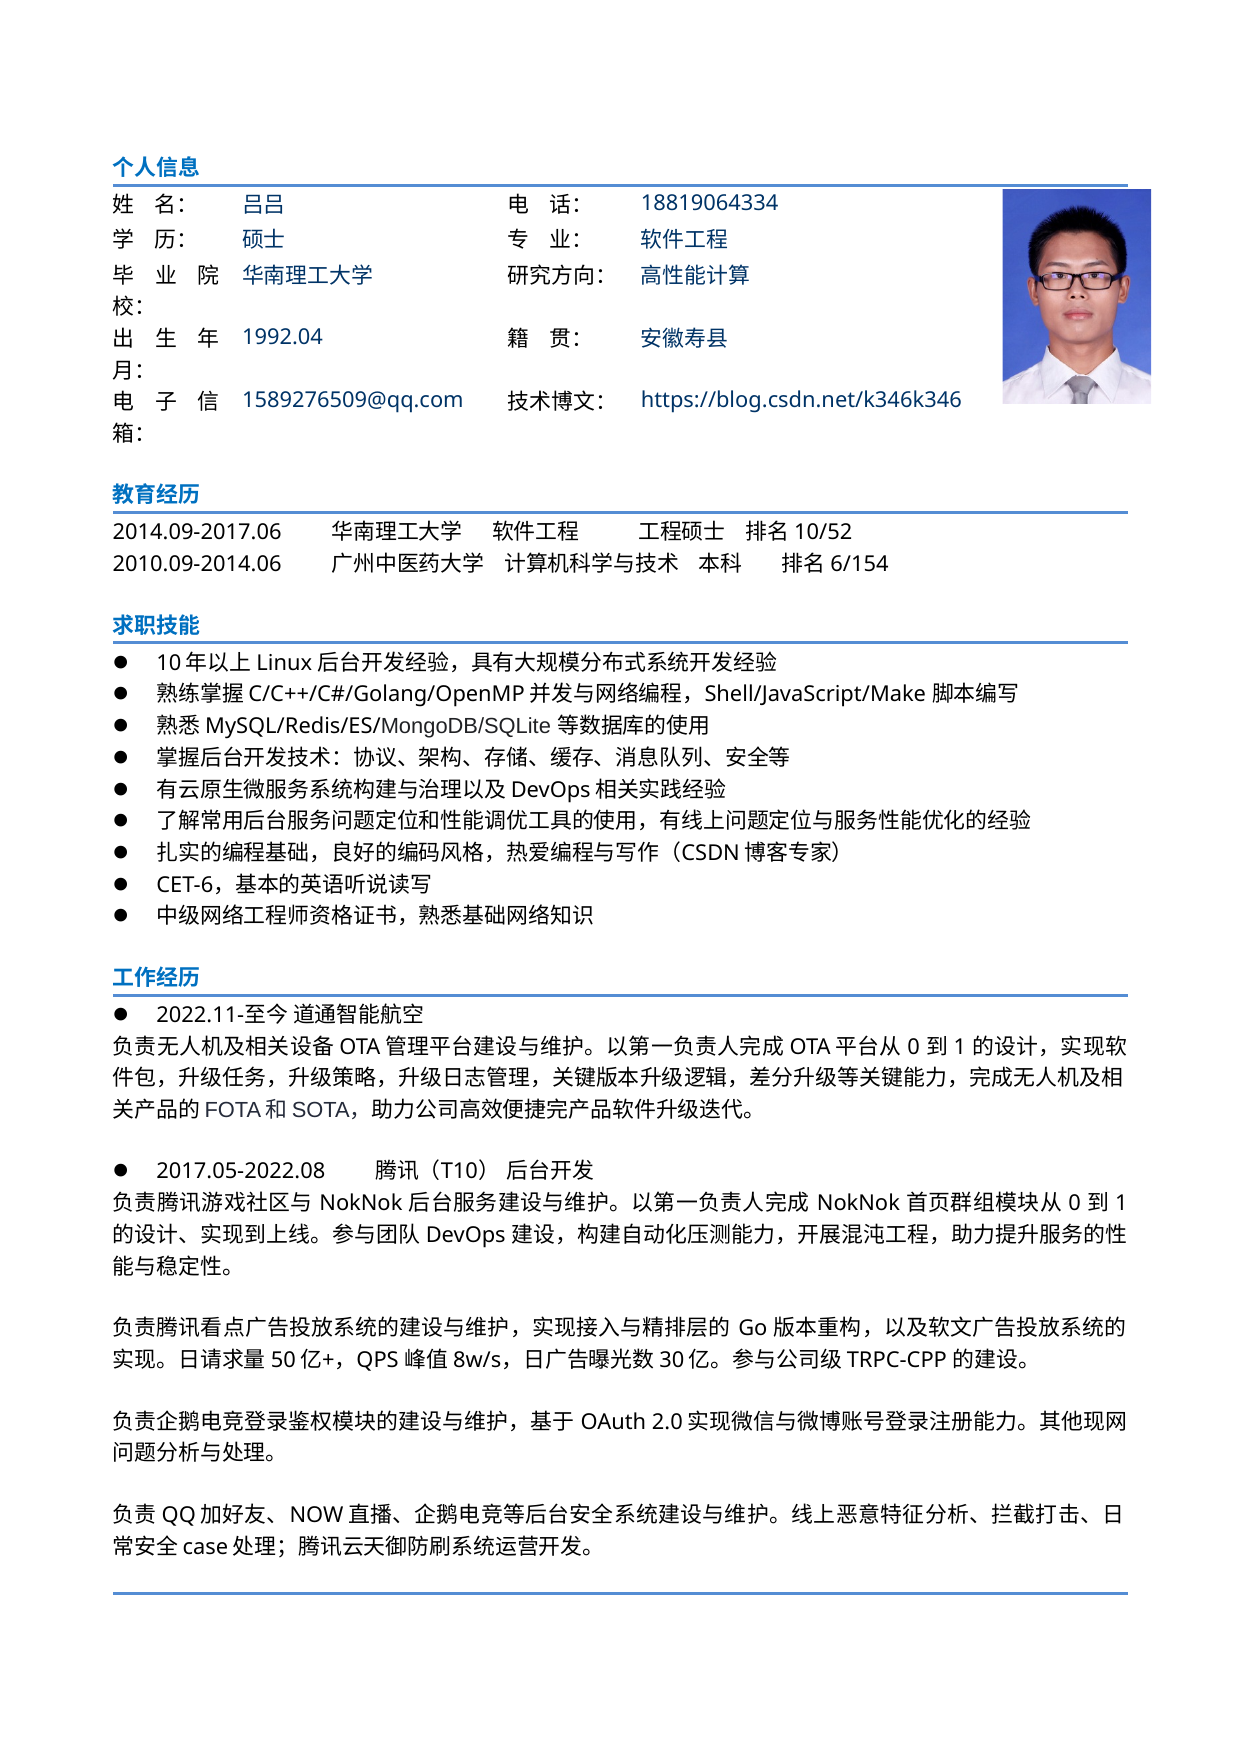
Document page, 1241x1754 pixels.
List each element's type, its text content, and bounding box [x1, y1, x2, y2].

list 有云原生微服务系统构建与治理以及DevOps相关实践经验 [112, 772, 1128, 803]
table_header 吕吕 [231, 187, 496, 222]
table_cell 学 历： [101, 222, 231, 258]
table_cell 电子信箱： [101, 384, 231, 448]
text 负责企鹅电竞登录鉴权模块的建设与维护，基于 OAuth 2.0实现微信与微博账号登录注册能力。其他现网问题分析与处理。 [112, 1404, 1128, 1467]
list 熟练掌握C/C++/C#/Golang/OpenMP并发与网络编程，Shell/JavaScript/Make 脚本编写 [112, 676, 1128, 708]
list 10年以上 Linux 后台开发经验，具有大规模分布式系统开发经验 [112, 644, 1128, 676]
text 求职技能 [112, 608, 1128, 644]
text 负责无人机及相关设备OTA管理平台建设与维护。以第一负责人完成OTA平台从 0 到 1 的设计，实现软件包，升级任务，升级策略，升级日志管理，关键版本升级逻辑，差分升级等关键能力，完成无人机及相关产品的FOTA和SOTA，助力公司高效便捷完产品软件升级迭代。 [112, 1029, 1128, 1124]
table_header 18819064334 [629, 187, 998, 222]
text 个人信息 [112, 150, 1128, 187]
text 2014.09-2017.06 华南理工大学 软件工程 工程硕士 排名 10/52 [112, 514, 1128, 546]
table_cell 安徽寿县 [629, 321, 998, 384]
table_cell 高性能计算 [629, 258, 998, 321]
table_cell 毕业院校： [101, 258, 231, 321]
list 中级网络工程师资格证书，熟悉基础网络知识 [112, 898, 1128, 930]
text 工作经历 [112, 960, 1128, 997]
text 教育经历 [112, 477, 1128, 514]
picture [1002, 189, 1152, 404]
table_cell 出生年月： [101, 321, 231, 384]
table_cell 软件工程 [629, 222, 998, 258]
table_cell 专 业： [496, 222, 629, 258]
list 2022.11-至今 道通智能航空 [112, 997, 1128, 1029]
list CET-6，基本的英语听说读写 [112, 867, 1128, 898]
table_header 姓 名： [101, 187, 231, 222]
text 负责腾讯游戏社区与 NokNok 后台服务建设与维护。以第一负责人完成 NokNok 首页群组模块从 0 到 1 的设计、实现到上线。参与团队 DevOps 建设，构建自动化压测能力，开展混沌工程，助力提升服务的性能与稳定性。 [112, 1185, 1128, 1281]
list 2017.05-2022.08 腾讯（T10） 后台开发 [112, 1153, 1128, 1185]
table_cell 华南理工大学 [231, 258, 496, 321]
list 掌握后台开发技术：协议、架构、存储、缓存、消息队列、安全等 [112, 740, 1128, 772]
table_cell 研究方向： [496, 258, 629, 321]
table_header 电 话： [496, 187, 629, 222]
table_cell https://blog.csdn.net/k346k346 [629, 384, 998, 448]
text 负责腾讯看点广告投放系统的建设与维护，实现接入与精排层的 Go 版本重构，以及软文广告投放系统的实现。日请求量 50亿+，QPS 峰值 8w/s，日广告曝光数 30亿。参与公司级 TRPC-CPP 的建设。 [112, 1310, 1128, 1374]
list 扎实的编程基础，良好的编码风格，热爱编程与写作（CSDN博客专家） [112, 835, 1128, 867]
text 2010.09-2014.06 广州中医药大学 计算机科学与技术 本科 排名 6/154 [112, 546, 1128, 578]
table_header [999, 187, 1161, 448]
list 熟悉 MySQL/Redis/ES/MongoDB/SQLite 等数据库的使用 [112, 708, 1128, 740]
table_cell 1992.04 [231, 321, 496, 384]
text 负责QQ加好友、NOW直播、企鹅电竞等后台安全系统建设与维护。线上恶意特征分析、拦截打击、日常安全case处理；腾讯云天御防刷系统运营开发。 [112, 1497, 1128, 1560]
table_cell 籍 贯： [496, 321, 629, 384]
table_cell 1589276509@qq.com [231, 384, 496, 448]
table_cell 技术博文： [496, 384, 629, 448]
table_cell 硕士 [231, 222, 496, 258]
list 了解常用后台服务问题定位和性能调优工具的使用，有线上问题定位与服务性能优化的经验 [112, 803, 1128, 835]
